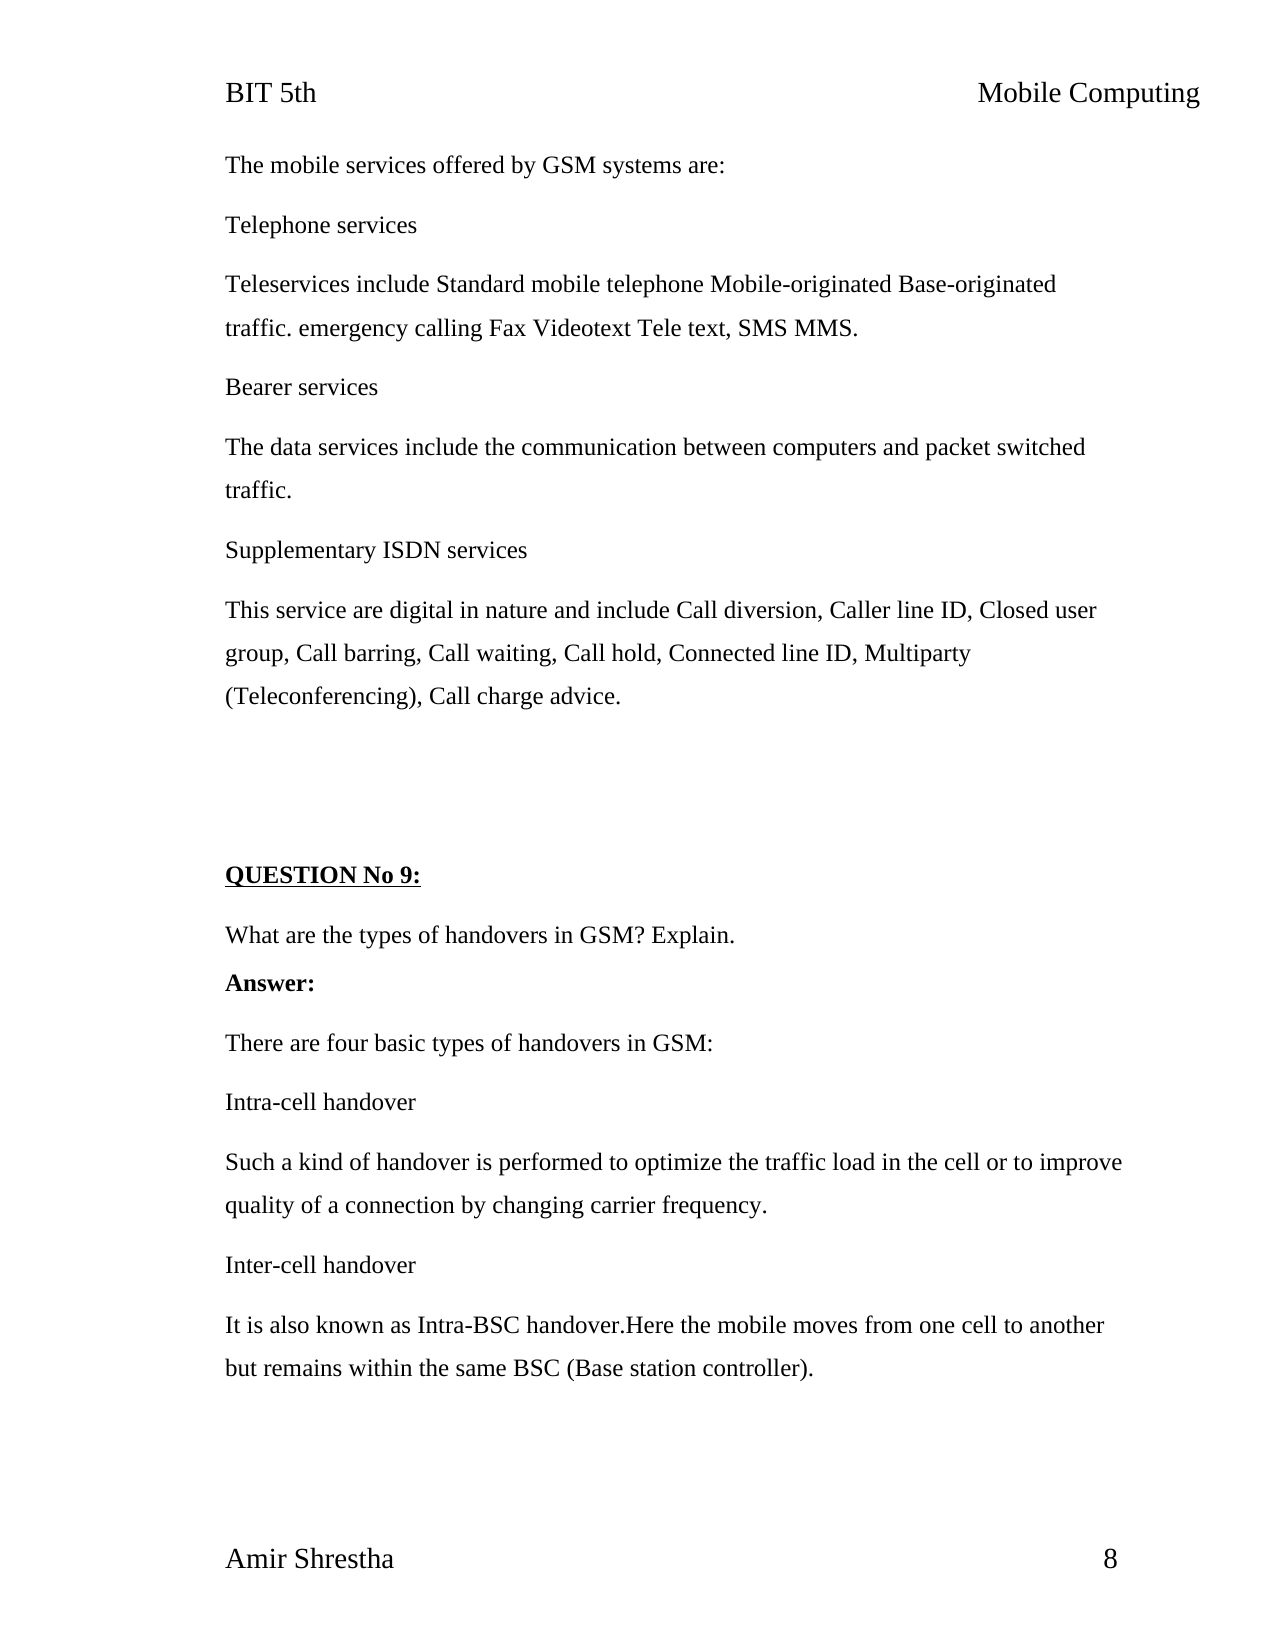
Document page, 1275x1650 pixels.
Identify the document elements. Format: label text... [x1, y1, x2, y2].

text What are the types of handovers in GSM? Explain. [225, 921, 1125, 949]
text QUESTION No 9: [225, 861, 1125, 889]
text There are four basic types of handovers in GSM: [225, 1028, 1125, 1056]
text Inter-cell handover [225, 1250, 1125, 1279]
text Teleservices include Standard mobile telephone Mobile-originated Base-originated traffic. emergency calling Fax Videotext Tele text, SMS MMS. [225, 269, 1125, 341]
text The mobile services offered by GSM systems are: [225, 150, 1125, 179]
text Supplementary ISDN services [225, 535, 1125, 564]
text Answer: [225, 968, 1125, 997]
text Intra-cell handover [225, 1087, 1125, 1116]
text It is also known as Intra-BSC handover.Here the mobile moves from one cell to another but remains within the same BSC (Base station controller). [225, 1310, 1125, 1382]
text Bearer services [225, 372, 1125, 401]
text The data services include the communication between computers and packet switched traffic. [225, 432, 1125, 504]
text Such a kind of handover is performed to optimize the traffic load in the cell or to improve quality of a connection by changing carrier frequency. [225, 1147, 1125, 1219]
text Telephone services [225, 210, 1125, 238]
text This service are digital in nature and include Call diversion, Caller line ID, Closed user group, Call barring, Call waiting, Call hold, Connected line ID, Multiparty (Teleconferencing), Call charge advice. [225, 595, 1125, 710]
